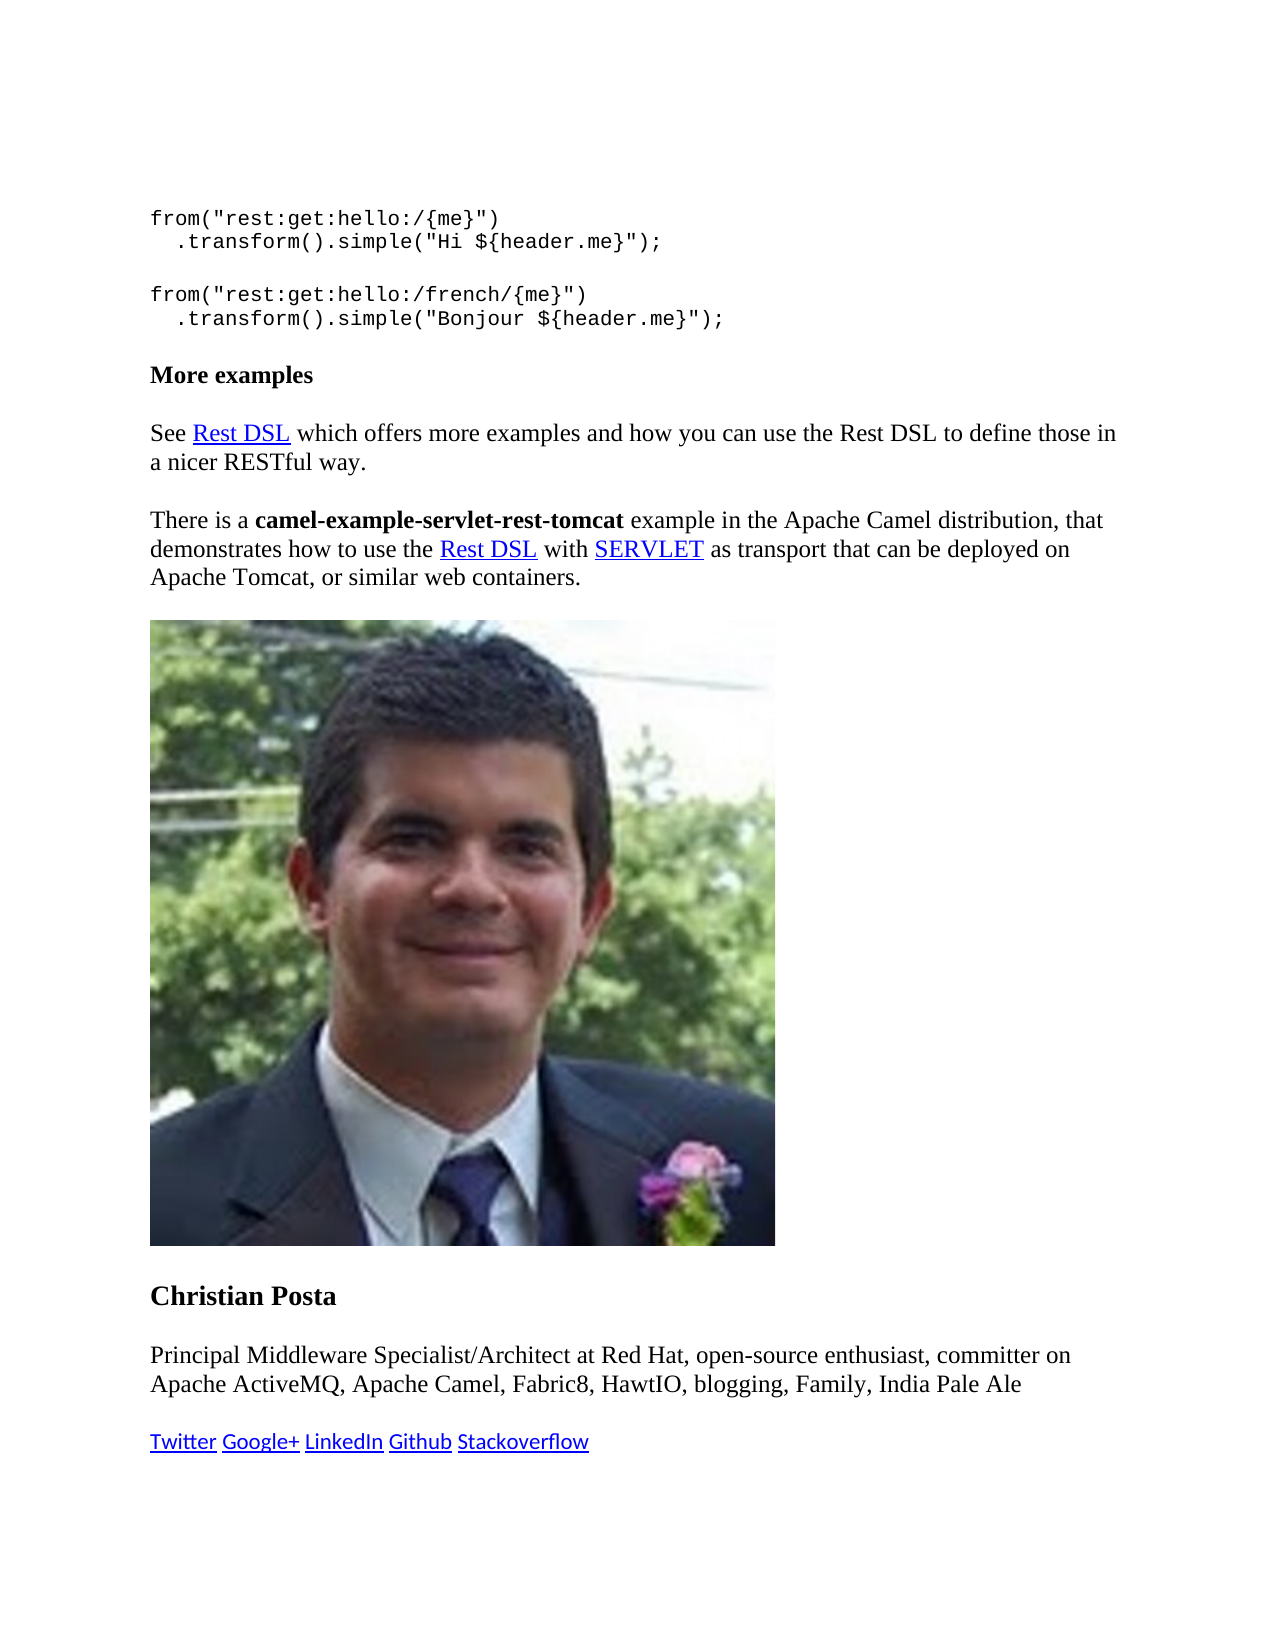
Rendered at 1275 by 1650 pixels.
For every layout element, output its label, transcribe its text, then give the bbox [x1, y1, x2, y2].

subtitle Christian Posta [150, 1279, 1125, 1311]
text More examples [150, 360, 1125, 389]
text There is a camel-example-servlet-rest-tomcat example in the Apache Camel distribution, that demonstrates how to use the Rest DSL with SERVLET as transport that can be deployed on Apache Tomcat, or similar web containers. [150, 505, 1125, 591]
text Principal Middleware Specialist/Architect at Red Hat, open-source enthusiast, committer on Apache ActiveMQ, Apache Camel, Fabric8, HawtIO, blogging, Family, India Pale Ale [150, 1340, 1125, 1398]
text Twitter Google+ LinkedIn Github Stackoverflow [150, 1427, 1125, 1455]
picture [150, 620, 775, 1246]
text See Rest DSL which offers more examples and how you can use the Rest DSL to define those in a nicer RESTful way. [150, 418, 1125, 476]
table_header from("rest:get:hello:/{me}") .transform().simple("Hi ${header.me}"); from("rest:get:hello:/french/{me}") .transform().simple("Bonjour ${header.me}"); [150, 208, 725, 331]
